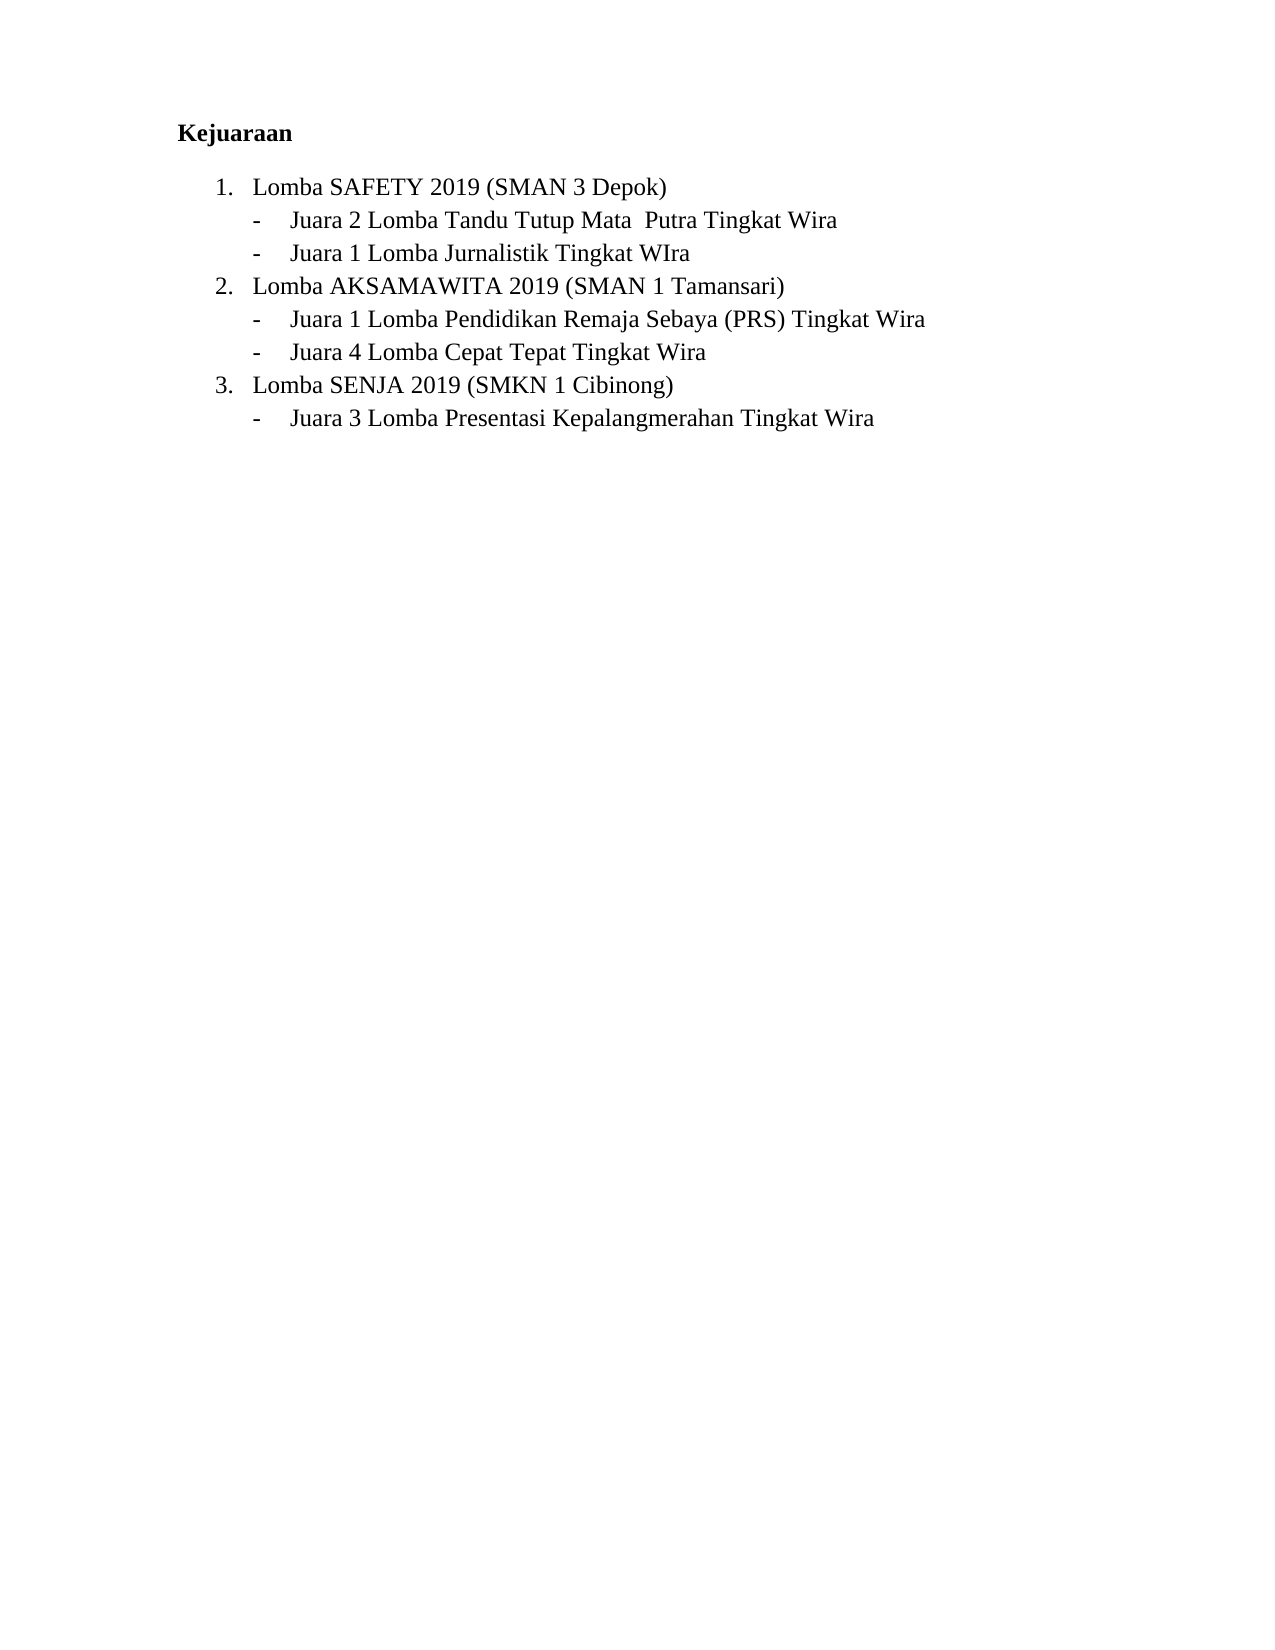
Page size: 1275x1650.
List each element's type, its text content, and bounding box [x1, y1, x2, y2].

list Lomba SENJA 2019 (SMKN 1 Cibinong) [215, 370, 1039, 399]
list Lomba AKSAMAWITA 2019 (SMAN 1 Tamansari) [215, 271, 1039, 300]
list Juara 1 Lomba Jurnalistik Tingkat WIra [252, 238, 1039, 267]
list Juara 2 Lomba Tandu Tutup Mata Putra Tingkat Wira [252, 205, 1039, 234]
list Juara 1 Lomba Pendidikan Remaja Sebaya (PRS) Tingkat Wira [252, 304, 1039, 333]
text Kejuaraan [177, 118, 1039, 147]
list Lomba SAFETY 2019 (SMAN 3 Depok) [215, 172, 1039, 201]
list Juara 4 Lomba Cepat Tepat Tingkat Wira [252, 337, 1039, 366]
list Juara 3 Lomba Presentasi Kepalangmerahan Tingkat Wira [252, 403, 1039, 432]
